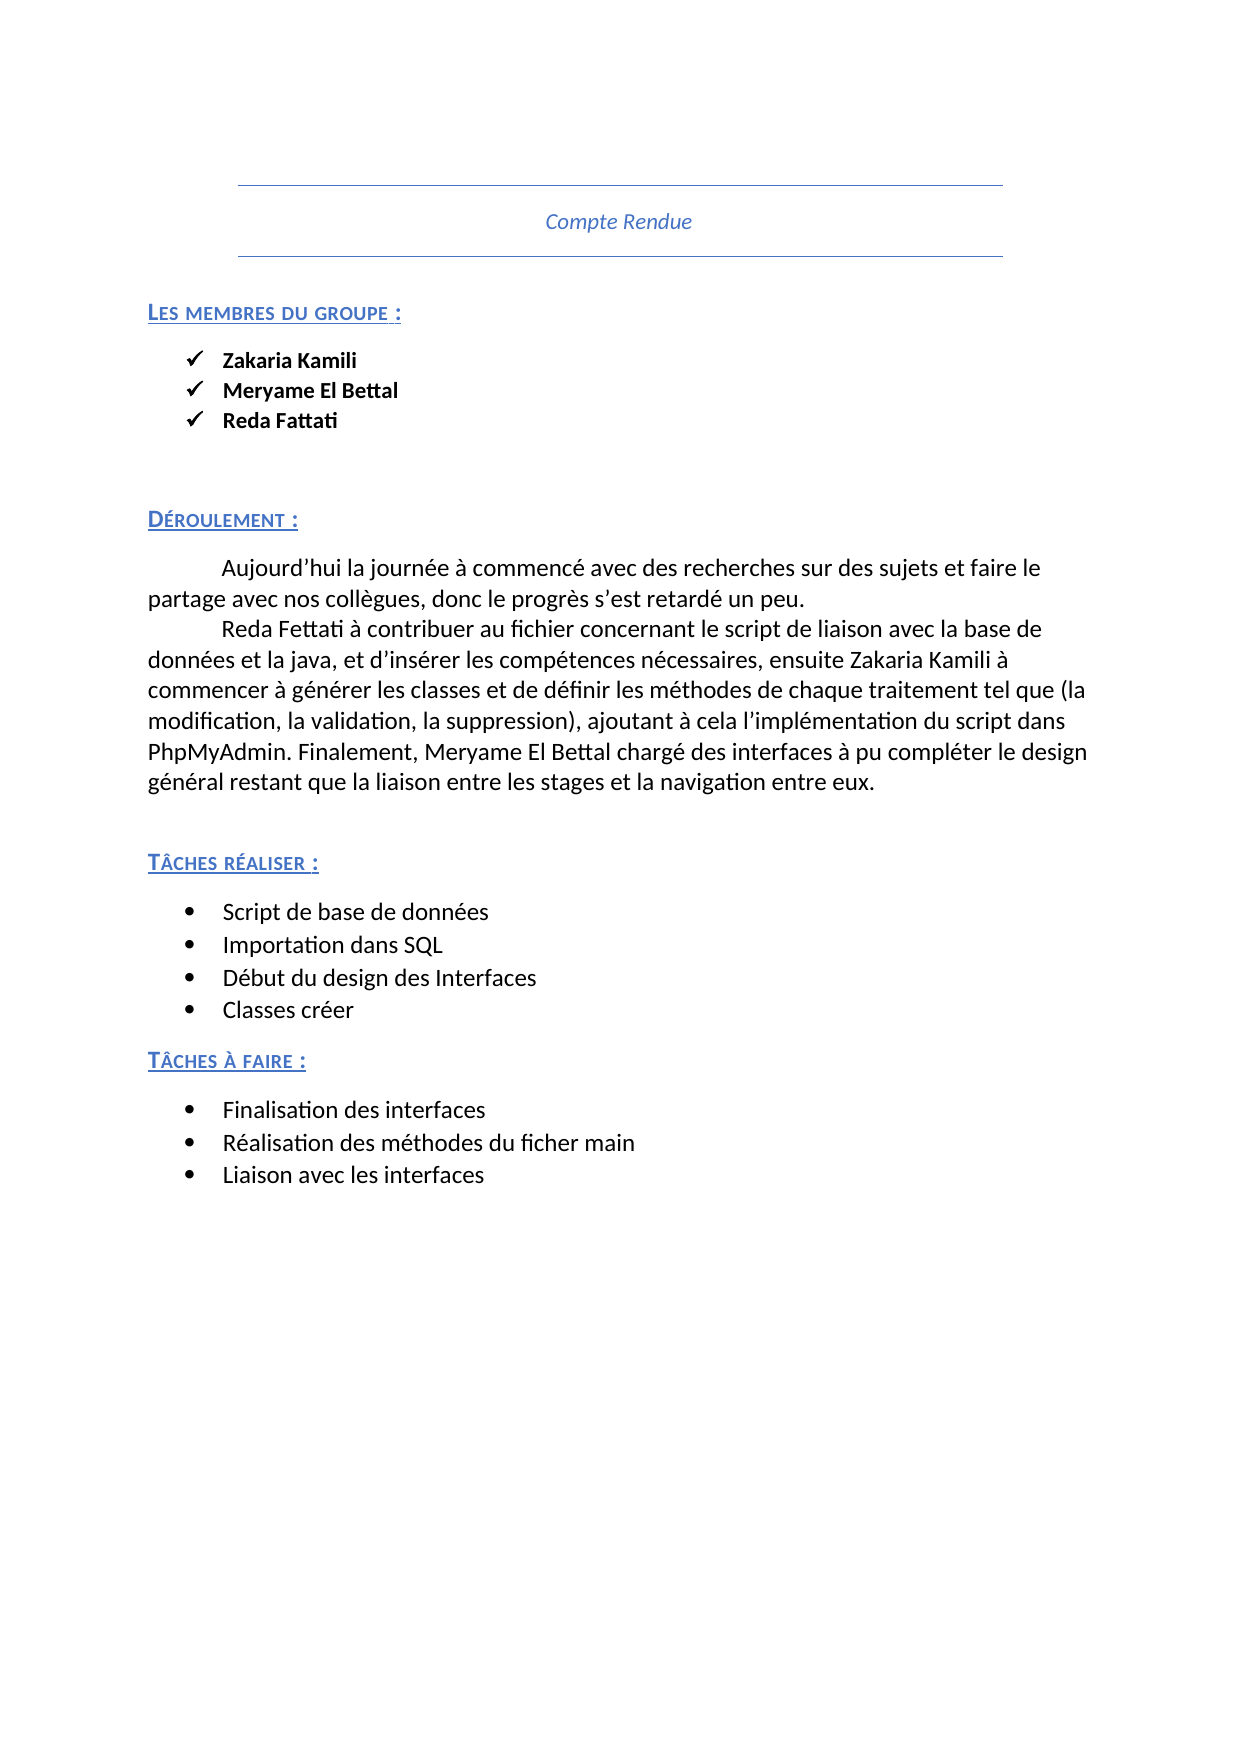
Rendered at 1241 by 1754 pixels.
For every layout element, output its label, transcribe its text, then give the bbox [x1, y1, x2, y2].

text Déroulement : [148, 503, 1093, 533]
text Tâches à faire : [148, 1044, 1093, 1075]
list Classes créer [185, 995, 1093, 1025]
text Reda Fettati à contribuer au fichier concernant le script de liaison avec la base de données et la java, et d’insérer les compétences nécessaires, ensuite Zakaria Kamili à commencer à générer les classes et de définir les méthodes de chaque traitement tel que (la modification, la validation, la suppression), ajoutant à cela l’implémentation du script dans PhpMyAdmin. Finalement, Meryame El Bettal chargé des interfaces à pu compléter le design général restant que la liaison entre les stages et la navigation entre eux. [148, 614, 1093, 797]
list Début du design des Interfaces [185, 962, 1093, 992]
text Les membres du groupe : [148, 297, 1093, 327]
list Importation dans SQL [185, 929, 1093, 959]
text Aujourd’hui la journée à commencé avec des recherches sur des sujets et faire le partage avec nos collègues, donc le progrès s’est retardé un peu. [148, 553, 1093, 614]
text Compte Rendue [238, 186, 1003, 256]
list Reda Fattati [185, 407, 1093, 434]
list Réalisation des méthodes du ficher main [185, 1127, 1093, 1157]
list Meryame El Bettal [185, 376, 1093, 404]
list Liaison avec les interfaces [185, 1160, 1093, 1190]
list Script de base de données [185, 896, 1093, 926]
list Zakaria Kamili [185, 346, 1093, 374]
text Tâches réaliser : [148, 846, 1093, 877]
list Finalisation des interfaces [185, 1094, 1093, 1124]
